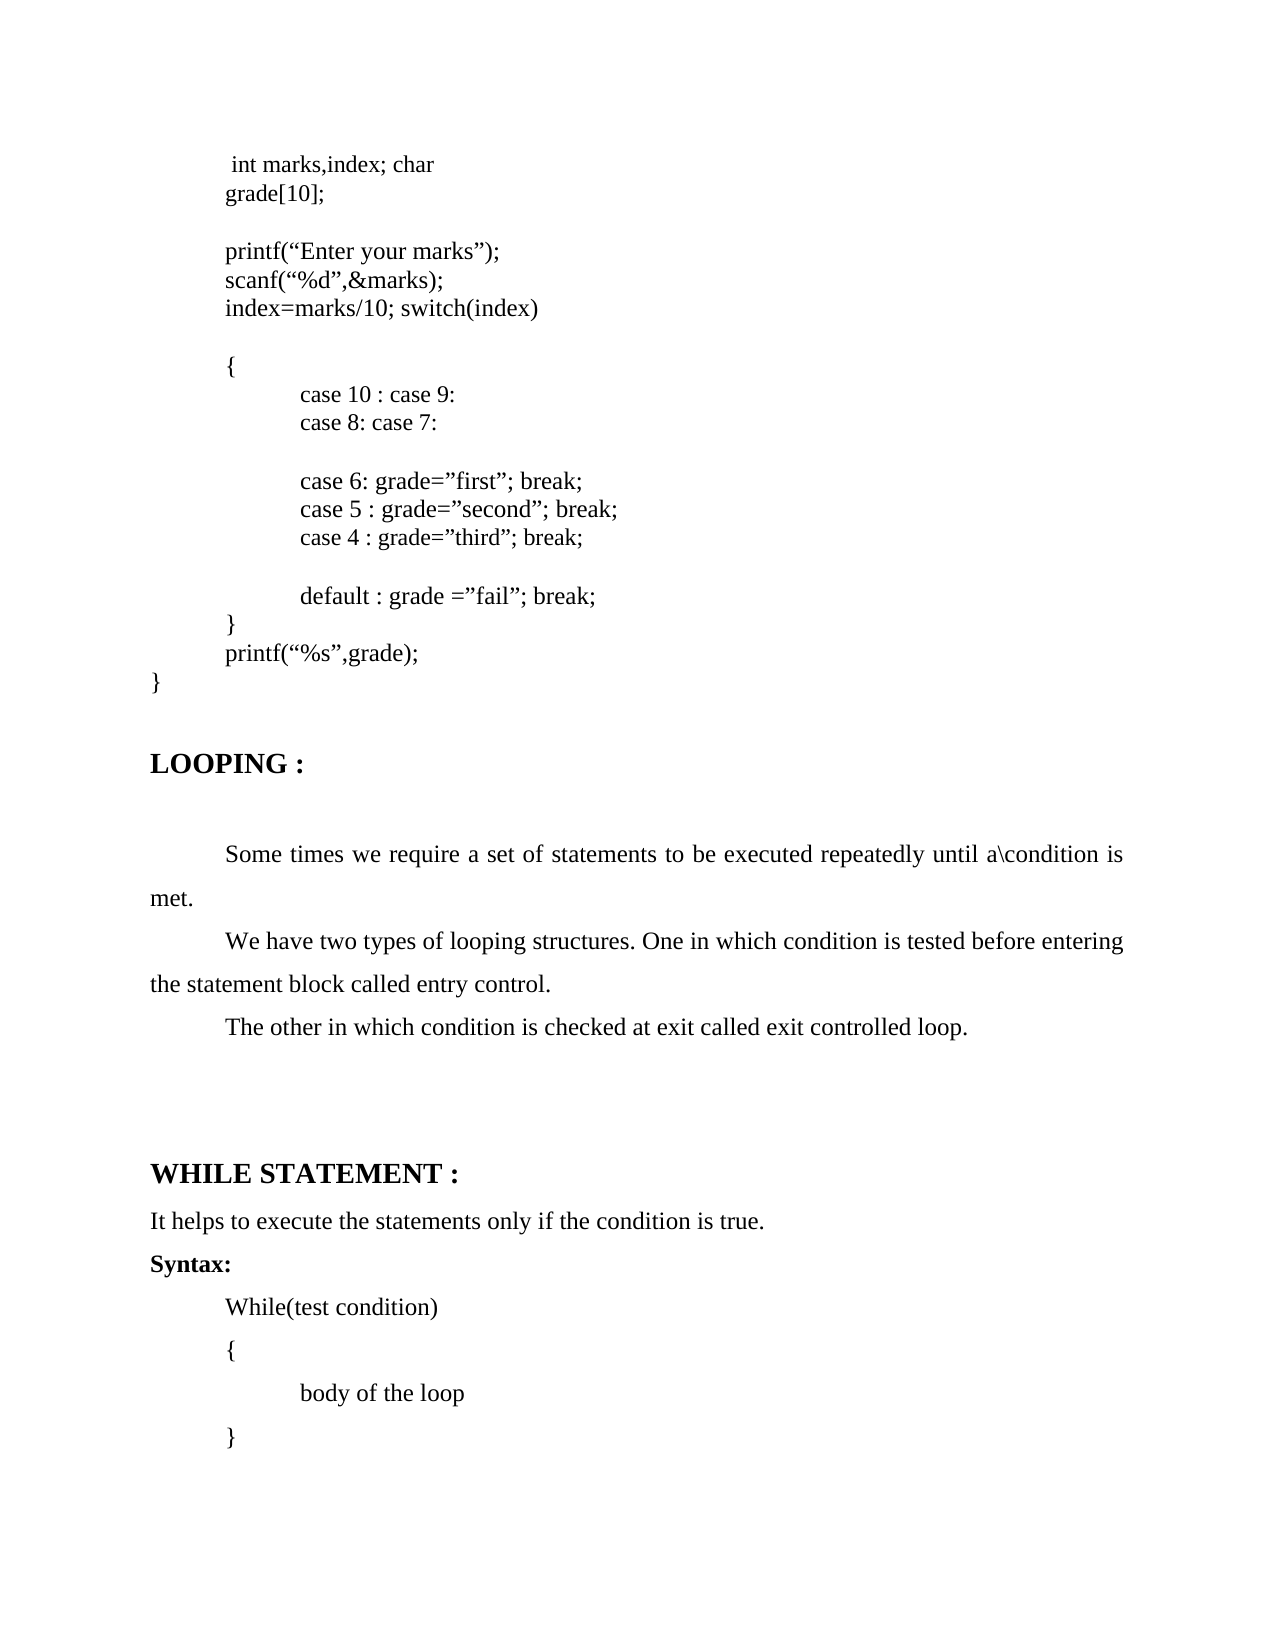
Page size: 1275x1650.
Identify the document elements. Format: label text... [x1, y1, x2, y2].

text default : grade =”fail”; break; [300, 581, 602, 609]
text WHILE STATEMENT : [150, 1156, 1125, 1189]
text printf(“%s”,grade); [225, 638, 1125, 667]
text It helps to execute the statements only if the condition is true. [150, 1206, 1125, 1235]
text LOOPING : [150, 746, 1125, 779]
text While(test condition) [225, 1292, 1125, 1321]
text We have two types of looping structures. One in which condition is tested before entering the statement block called entry control. [150, 926, 1125, 998]
text body of the loop [300, 1378, 1125, 1407]
text int marks,index; char grade[10]; [225, 150, 469, 206]
text Syntax: [150, 1249, 1125, 1278]
text Some times we require a set of statements to be executed repeatedly until a\condition is met. [150, 839, 1125, 911]
text case 10 : case 9: case 8: case 7: [300, 380, 462, 436]
text case 6: grade=”first”; break; [300, 466, 589, 494]
text printf(“Enter your marks”); scanf(“%d”,&marks); index=marks/10; switch(index) [225, 236, 575, 322]
text The other in which condition is checked at exit called exit controlled loop. [225, 1012, 1125, 1041]
text case 5 : grade=”second”; break; [300, 494, 625, 523]
text case 4 : grade=”third”; break; [300, 523, 602, 551]
text } [225, 1422, 1125, 1450]
text { [225, 1335, 1125, 1364]
text } [225, 609, 1125, 638]
text } [150, 667, 1125, 696]
text { [225, 351, 1125, 380]
